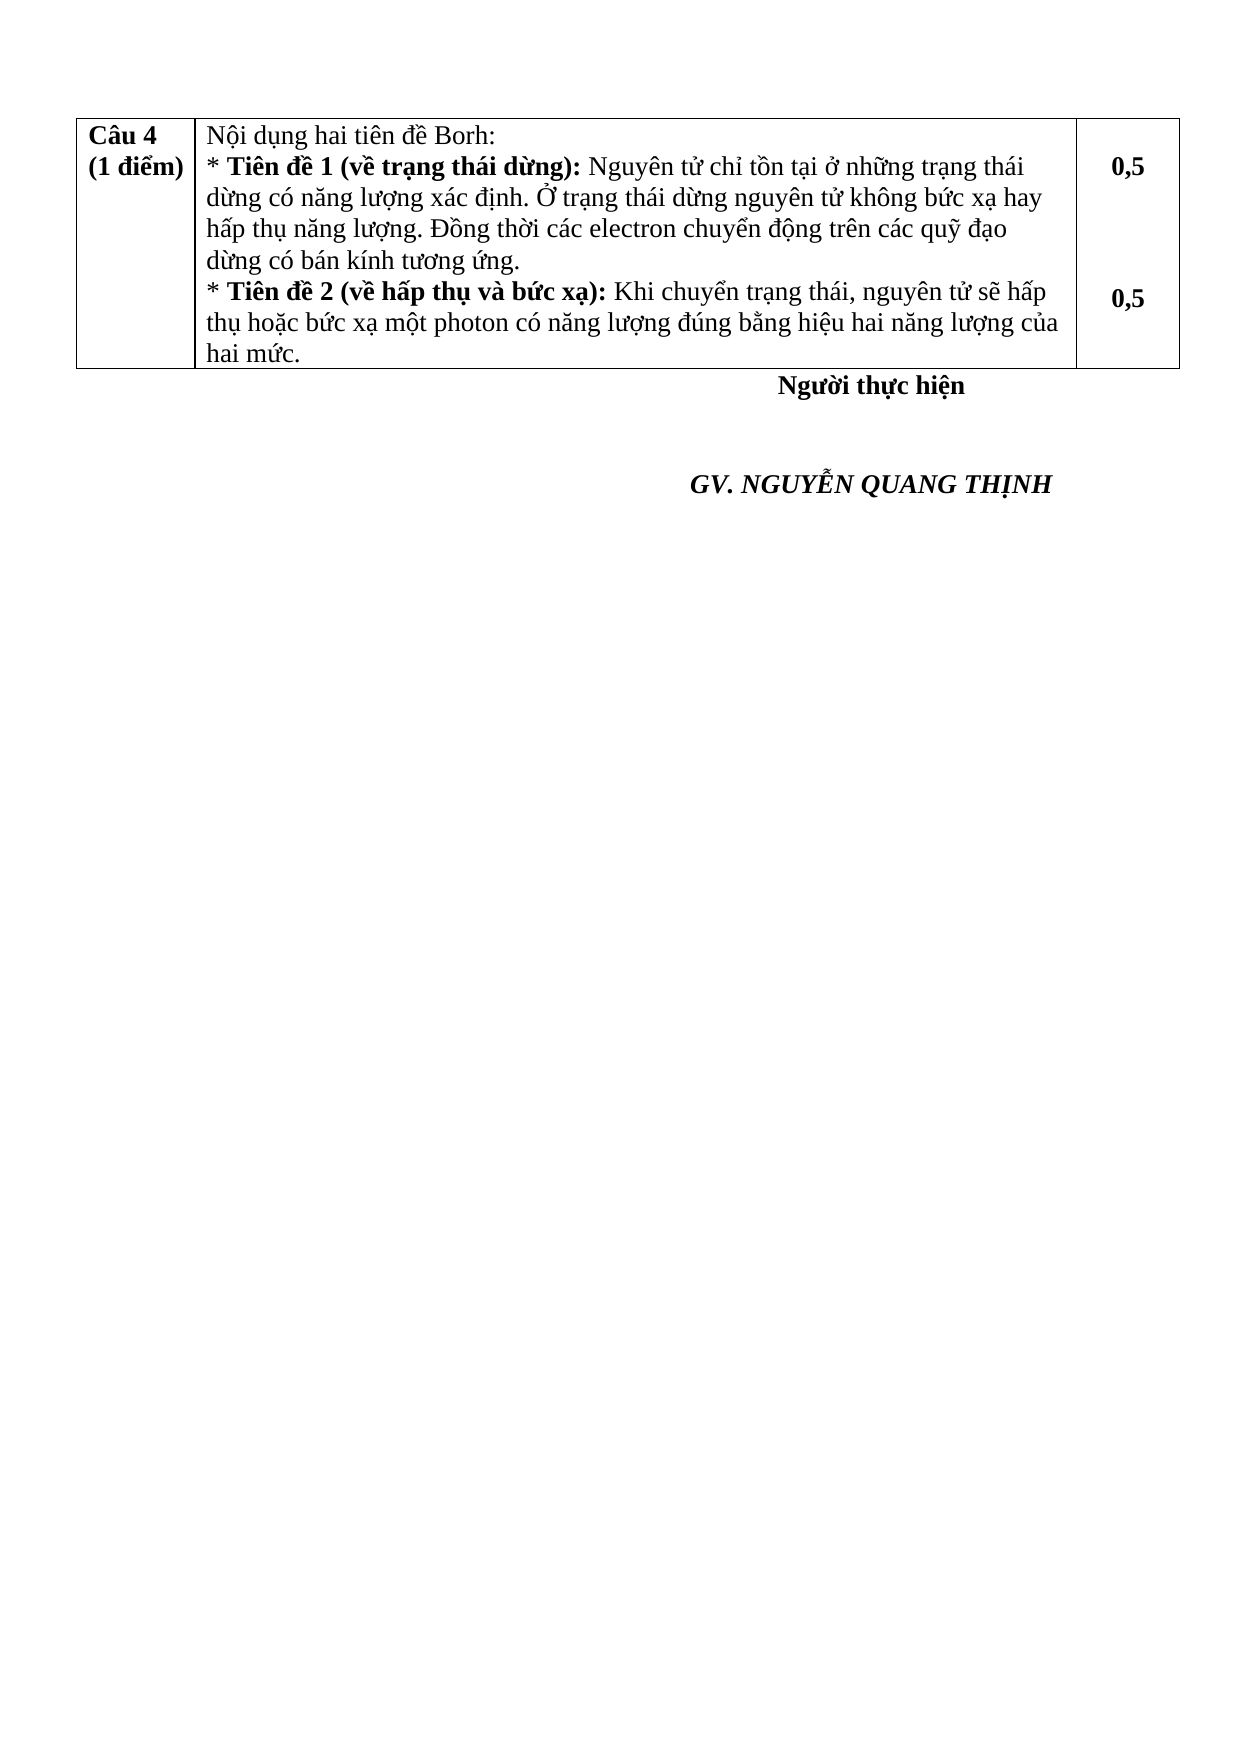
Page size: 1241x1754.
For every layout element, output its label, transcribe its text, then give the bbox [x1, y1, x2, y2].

table_cell 0,5 0,5 [1077, 119, 1179, 368]
text Người thực hiện [103, 369, 1152, 401]
table_cell Câu 4 (1 điểm) [77, 119, 194, 368]
table_cell Nội dụng hai tiên đề Borh: * Tiên đề 1 (về trạng thái dừng): Nguyên tử chỉ tồn tại ở những trạng thái dừng có năng lượng xác định. Ở trạng thái dừng nguyên tử không bức xạ hay hấp thụ năng lượng. Đồng thời các electron chuyển động trên các quỹ đạo dừng có bán kính tương ứng. * Tiên đề 2 (về hấp thụ và bức xạ): Khi chuyển trạng thái, nguyên tử sẽ hấp thụ hoặc bức xạ một photon có năng lượng đúng bằng hiệu hai năng lượng của hai mức. [196, 119, 1076, 368]
text GV. NGUYỄN QUANG THỊNH [103, 468, 1152, 500]
